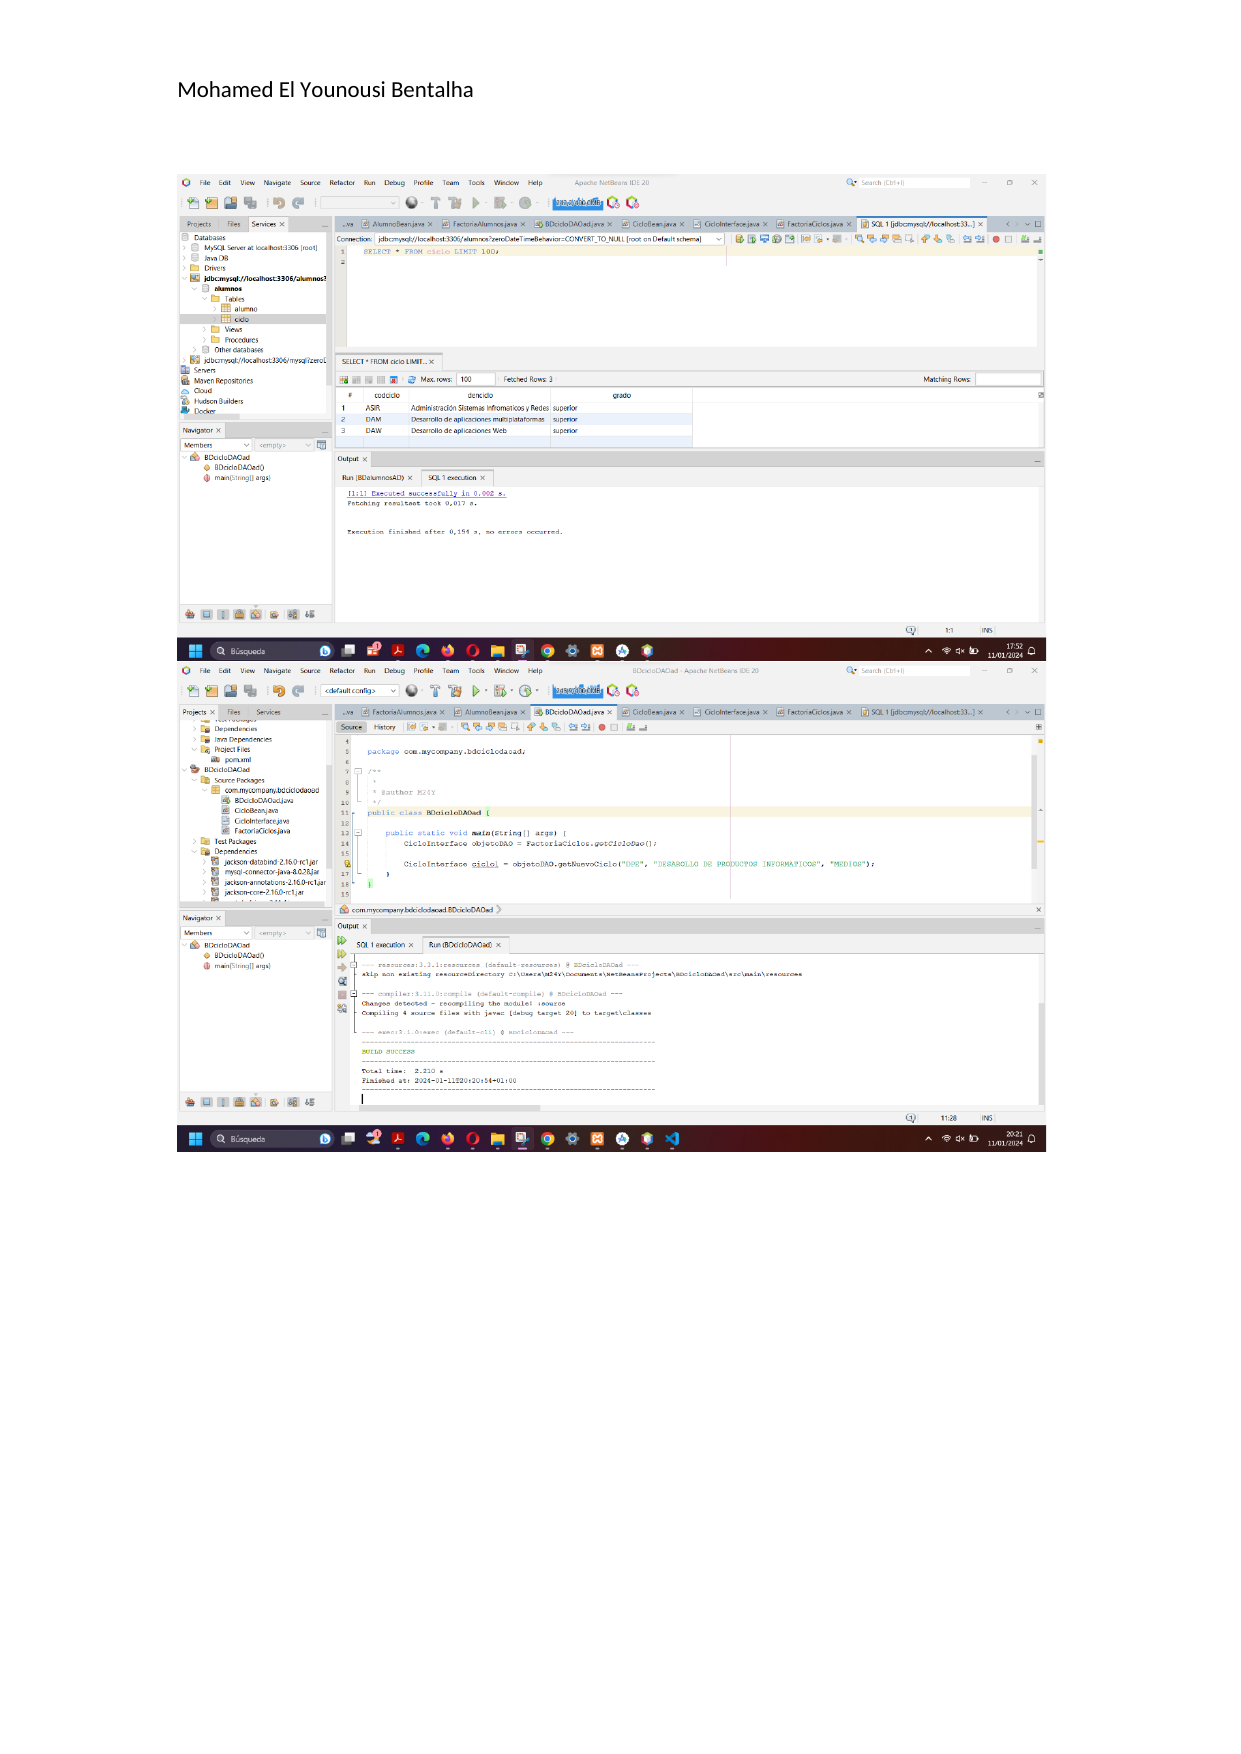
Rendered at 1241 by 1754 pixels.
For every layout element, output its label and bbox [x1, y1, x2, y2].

picture [177, 662, 1047, 1152]
picture [177, 174, 1047, 661]
